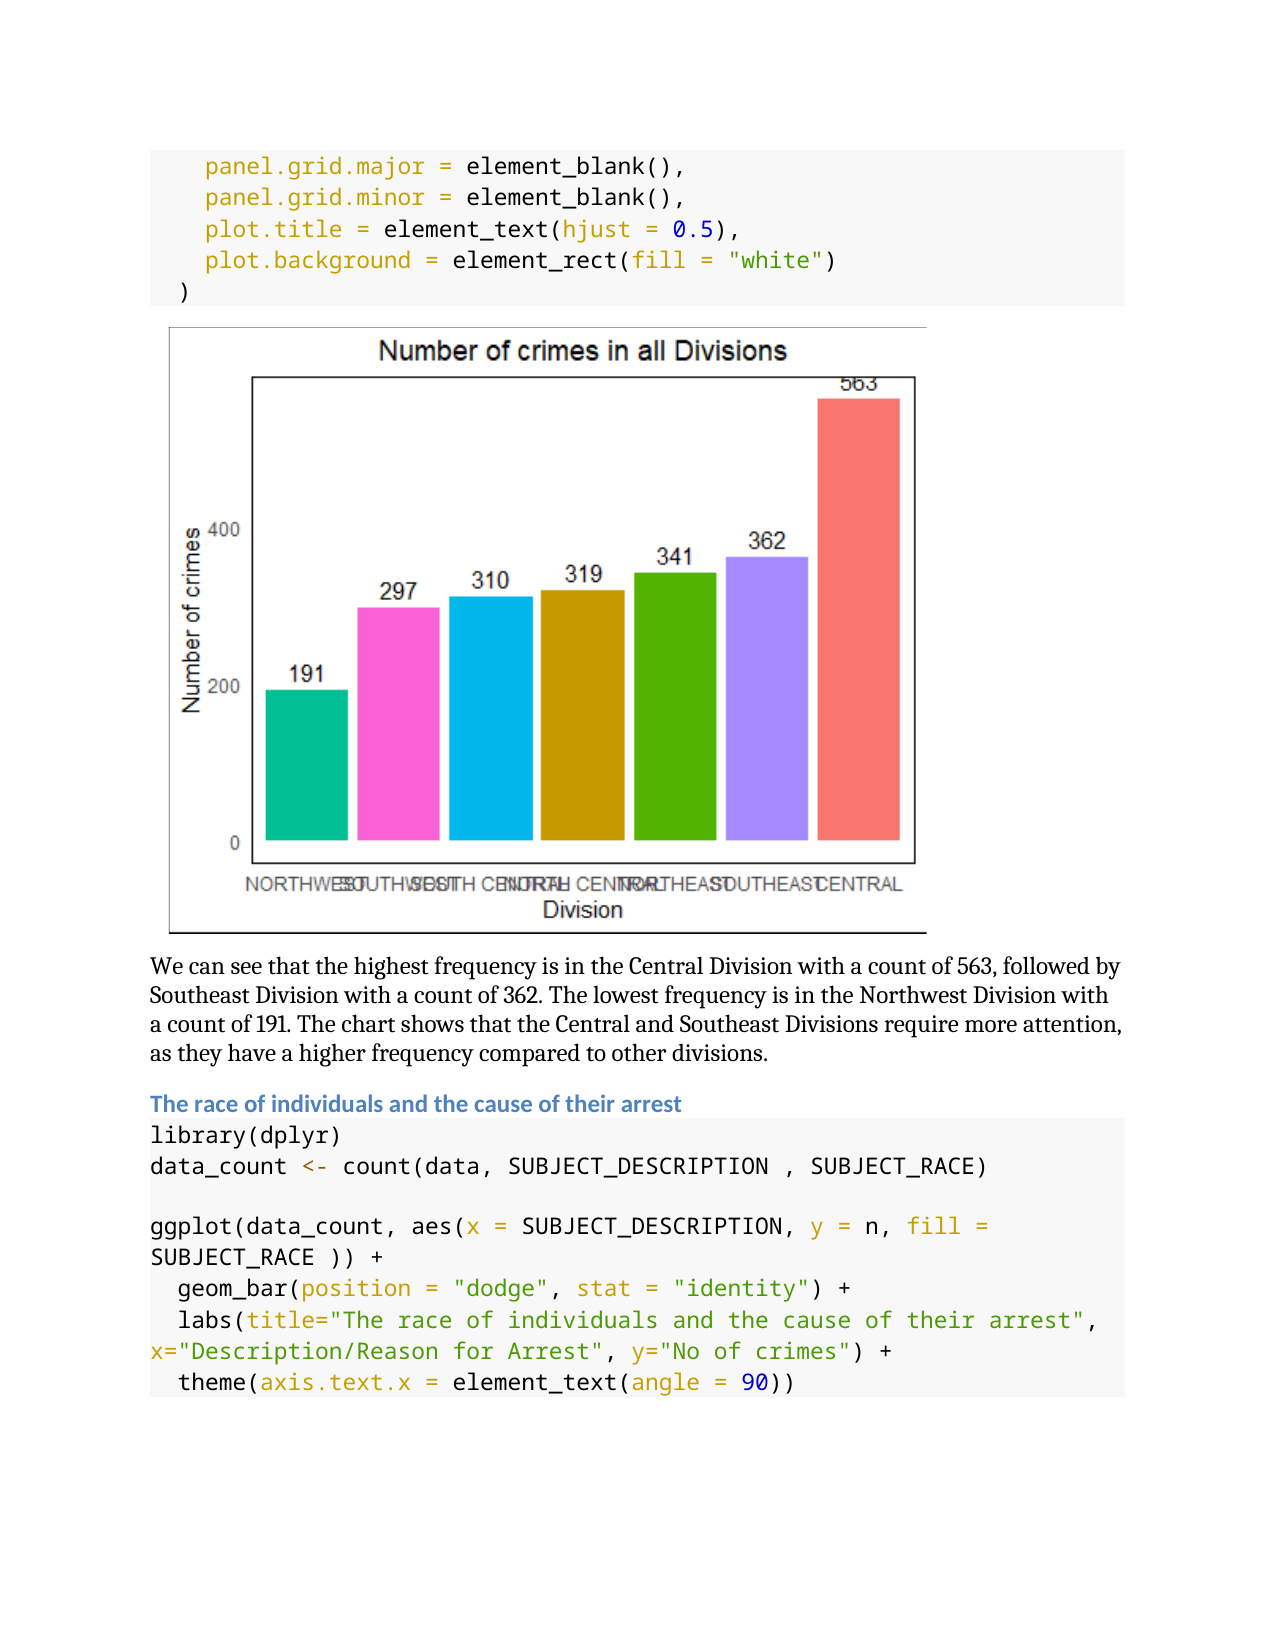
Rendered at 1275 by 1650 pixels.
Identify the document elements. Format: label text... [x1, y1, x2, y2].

picture [168, 327, 927, 934]
subtitle The race of individuals and the cause of their arrest [150, 1088, 1125, 1118]
text We can see that the highest frequency is in the Central Division with a count of 563, followed by Southeast Division with a count of 362. The lowest frequency is in the Northwest Division with a count of 191. The chart shows that the Central and Southeast Divisions require more attention, as they have a higher frequency compared to other divisions. [150, 952, 1125, 1067]
text library(dplyr) data_count <- count(data, SUBJECT_DESCRIPTION , SUBJECT_RACE) ggplot(data_count, aes(x = SUBJECT_DESCRIPTION, y = n, fill = SUBJECT_RACE )) + geom_bar(position = "dodge", stat = "identity") + labs(title="The race of individuals and the cause of their arrest", x="Description/Reason for Arrest", y="No of crimes") + theme(axis.text.x = element_text(angle = 90)) [150, 1118, 1125, 1397]
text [150, 150, 1125, 306]
